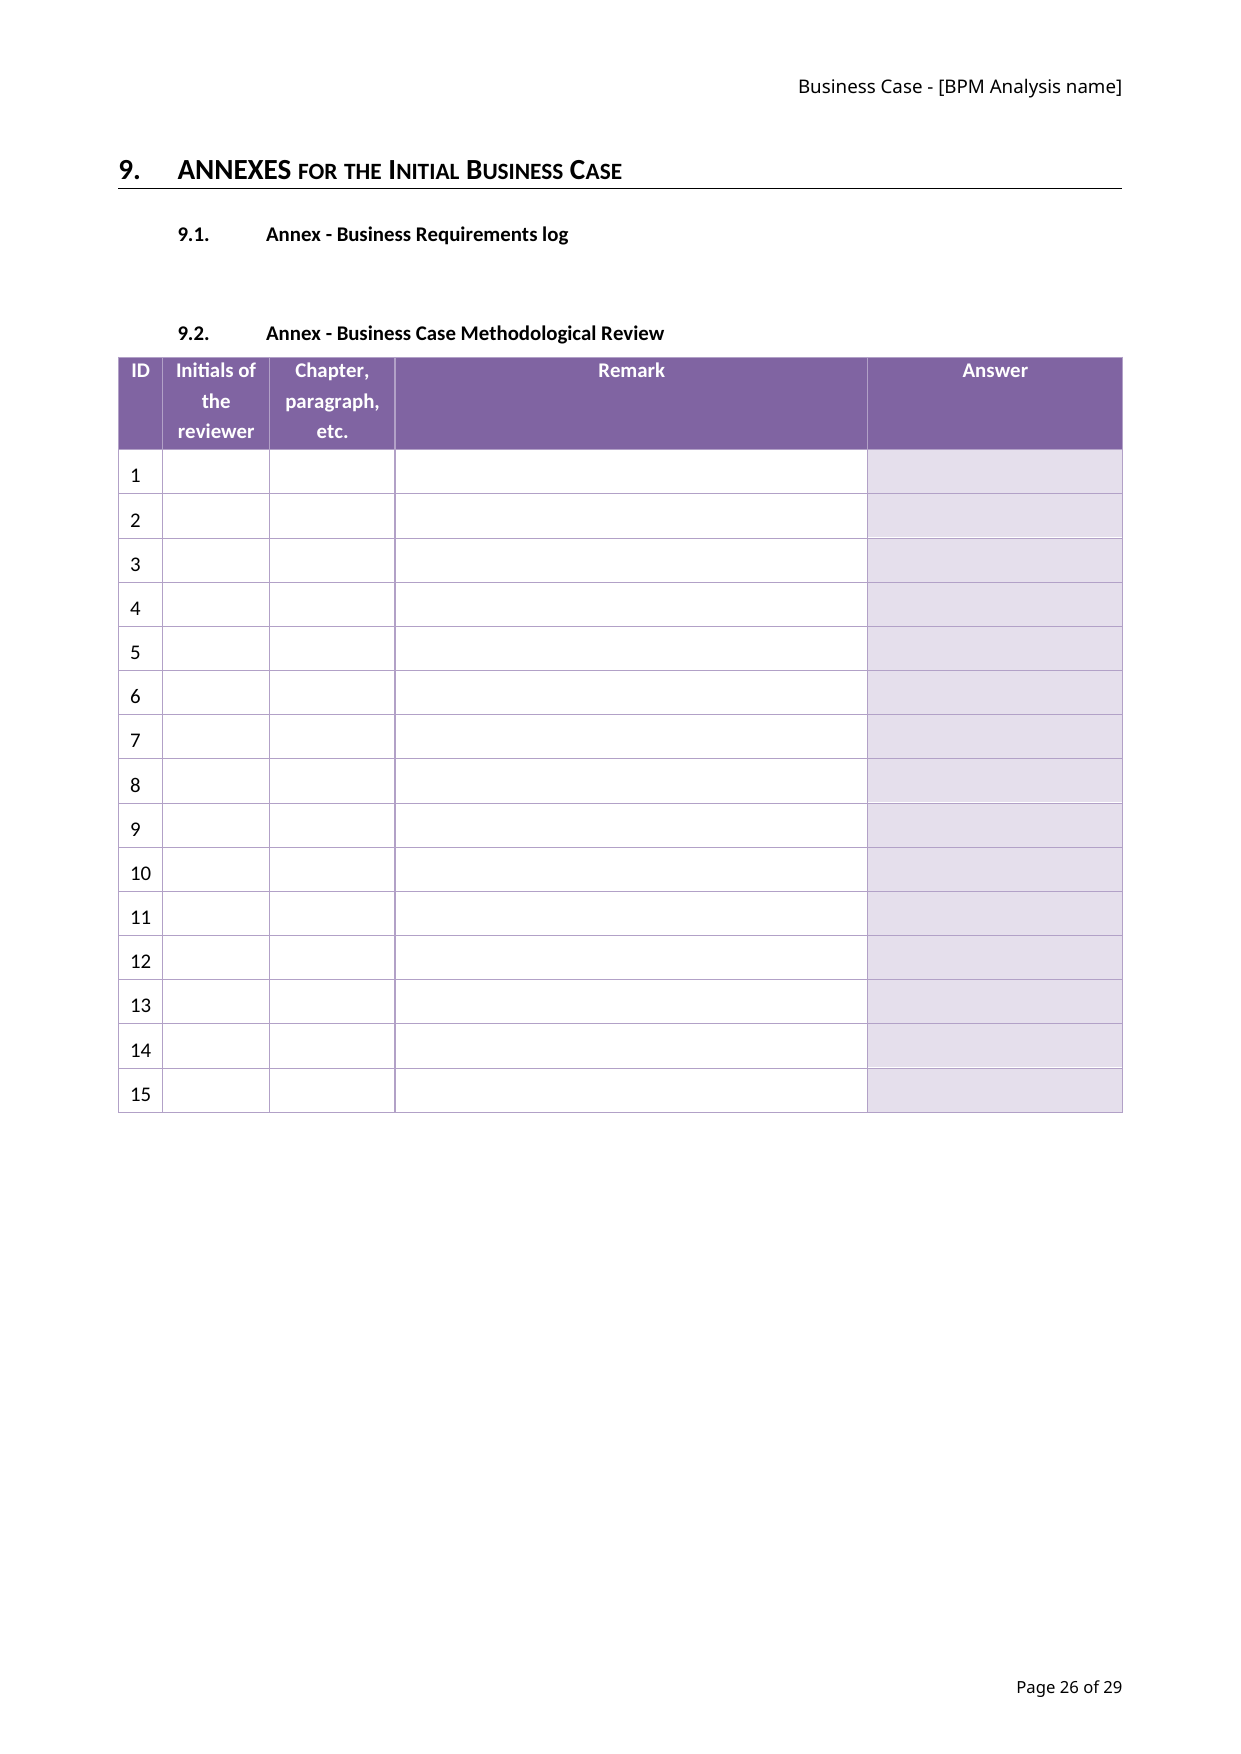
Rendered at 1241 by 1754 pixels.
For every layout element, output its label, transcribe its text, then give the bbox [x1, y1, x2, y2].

table_cell 11 [119, 892, 162, 935]
table_cell [396, 980, 867, 1023]
table_cell [396, 450, 867, 493]
table_cell [163, 892, 269, 935]
table_cell [396, 1069, 867, 1112]
table_cell [868, 936, 1122, 979]
table_cell [270, 936, 394, 979]
table_cell [163, 627, 269, 670]
table_cell 13 [119, 980, 162, 1023]
table_cell 12 [119, 936, 162, 979]
table_cell [270, 539, 394, 582]
table_cell [270, 494, 394, 537]
table_cell 8 [119, 759, 162, 802]
table_cell [163, 450, 269, 493]
table_cell 10 [119, 848, 162, 891]
table_cell [396, 892, 867, 935]
table_cell [163, 494, 269, 537]
table_cell 15 [119, 1069, 162, 1112]
table_cell [270, 450, 394, 493]
table_header Remark [396, 358, 867, 449]
table_cell 5 [119, 627, 162, 670]
table_cell [270, 892, 394, 935]
table_cell [868, 759, 1122, 802]
table_cell [868, 804, 1122, 847]
table_cell [270, 671, 394, 714]
table_cell [396, 759, 867, 802]
table_cell [396, 627, 867, 670]
table_cell [163, 936, 269, 979]
table_cell 3 [119, 539, 162, 582]
table_cell [163, 1069, 269, 1112]
table_cell [163, 583, 269, 626]
table_cell 4 [119, 583, 162, 626]
table_cell 1 [119, 450, 162, 493]
table_cell 14 [119, 1024, 162, 1067]
table_cell 7 [119, 715, 162, 758]
table_cell [396, 671, 867, 714]
table_cell [396, 804, 867, 847]
subtitle Annex - Business Case Methodological Review [177, 320, 1122, 345]
table_cell [163, 539, 269, 582]
table_cell [868, 494, 1122, 537]
table_cell [396, 539, 867, 582]
table_cell [163, 980, 269, 1023]
subtitle ANNEXES for the Initial Business Case [118, 151, 1122, 188]
table_cell [396, 936, 867, 979]
table_cell 2 [119, 494, 162, 537]
table_cell [163, 715, 269, 758]
table_cell [270, 715, 394, 758]
table_cell [868, 583, 1122, 626]
table_cell [868, 1024, 1122, 1067]
table_cell [396, 1024, 867, 1067]
table_cell [868, 892, 1122, 935]
table_cell [396, 494, 867, 537]
table_cell [868, 539, 1122, 582]
table_cell [270, 759, 394, 802]
table_cell [270, 804, 394, 847]
table_header Chapter, paragraph, etc. [270, 358, 394, 449]
table_header Initials of the reviewer [163, 358, 269, 449]
table_cell [270, 627, 394, 670]
table_cell [270, 980, 394, 1023]
table_cell [868, 450, 1122, 493]
table_cell [163, 848, 269, 891]
table_cell [270, 1069, 394, 1112]
table_cell 9 [119, 804, 162, 847]
table_cell [868, 671, 1122, 714]
table_cell [868, 1069, 1122, 1112]
table_cell [396, 848, 867, 891]
table_cell [396, 583, 867, 626]
table_cell [868, 715, 1122, 758]
table_cell [163, 1024, 269, 1067]
table_cell [270, 848, 394, 891]
table_cell [396, 715, 867, 758]
table_cell [163, 804, 269, 847]
table_cell [163, 759, 269, 802]
table_cell [868, 980, 1122, 1023]
table_cell [868, 627, 1122, 670]
subtitle Annex - Business Requirements log [177, 222, 1122, 247]
table_cell [163, 671, 269, 714]
table_header ID [119, 358, 162, 449]
table_cell 6 [119, 671, 162, 714]
table_header Answer [868, 358, 1122, 449]
table_cell [868, 848, 1122, 891]
table_cell [270, 583, 394, 626]
table_cell [270, 1024, 394, 1067]
